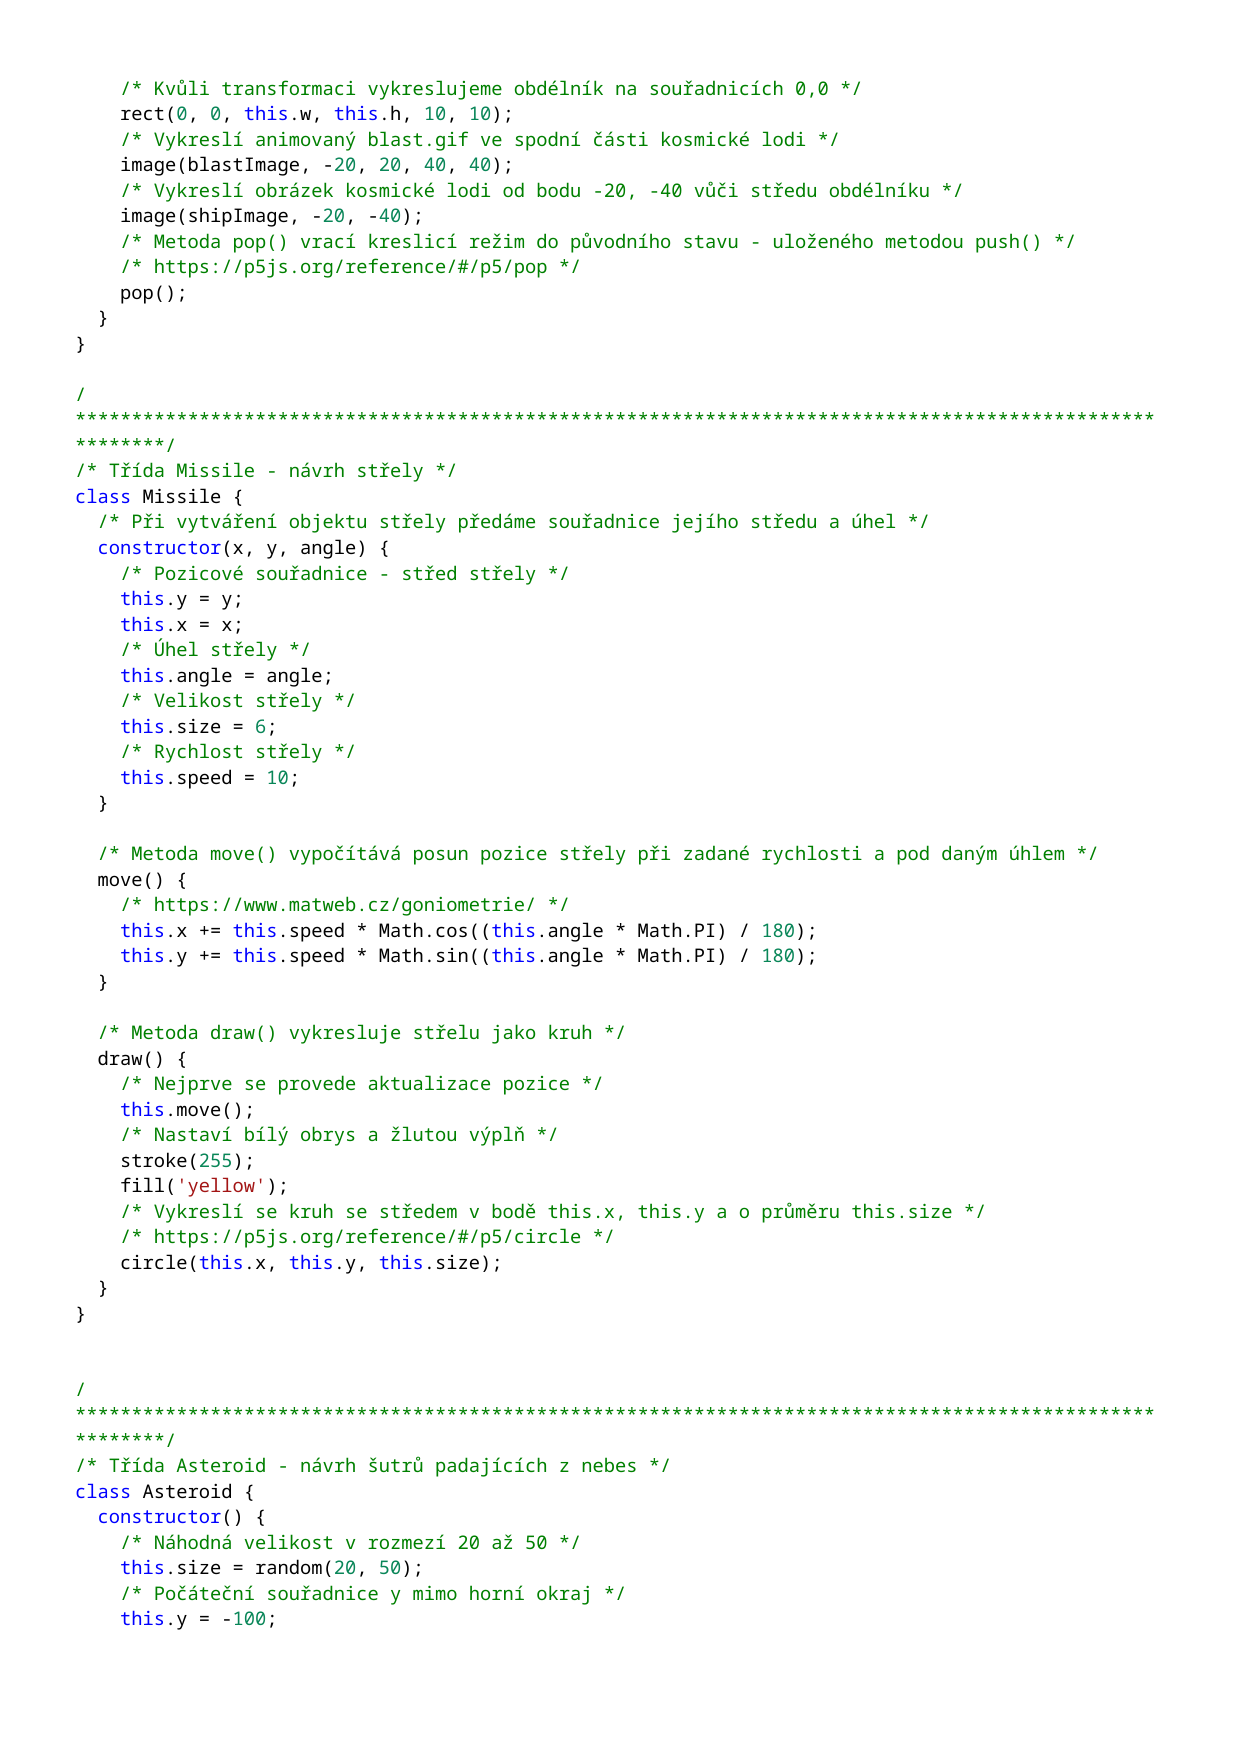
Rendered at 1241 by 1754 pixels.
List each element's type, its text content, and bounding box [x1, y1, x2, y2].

text /* Rychlost střely */ [75, 738, 1165, 764]
text /* Metoda move() vypočítává posun pozice střely při zadané rychlosti a pod daným úhlem */ [75, 841, 1165, 866]
text this.y = y; [75, 585, 1165, 611]
text image(shipImage, -20, -40); [75, 203, 1165, 228]
text /* https://www.matweb.cz/goniometrie/ */ [75, 892, 1165, 917]
text constructor(x, y, angle) { [75, 534, 1165, 560]
text } [75, 1300, 1165, 1326]
text /********************************************************************************************************/ [75, 381, 1165, 458]
text /* Kvůli transformaci vykreslujeme obdélník na souřadnicích 0,0 */ [75, 75, 1165, 101]
text /* Úhel střely */ [75, 636, 1165, 662]
text this.move(); [75, 1096, 1165, 1121]
text move() { [75, 866, 1165, 892]
text /* Náhodná velikost v rozmezí 20 až 50 */ [75, 1529, 1165, 1555]
text } [75, 1274, 1165, 1300]
text } [75, 305, 1165, 330]
text /* Velikost střely */ [75, 687, 1165, 713]
text stroke(255); [75, 1147, 1165, 1172]
text constructor() { [75, 1504, 1165, 1529]
text this.speed = 10; [75, 764, 1165, 789]
text /* Vykreslí se kruh se středem v bodě this.x, this.y a o průměru this.size */ [75, 1198, 1165, 1223]
text this.x += this.speed * Math.cos((this.angle * Math.PI) / 180); [75, 917, 1165, 943]
text /* Metoda pop() vrací kreslicí režim do původního stavu - uloženého metodou push() */ [75, 228, 1165, 254]
text /* Nastaví bílý obrys a žlutou výplň */ [75, 1121, 1165, 1147]
text /* Metoda draw() vykresluje střelu jako kruh */ [75, 1019, 1165, 1045]
text /* Nejprve se provede aktualizace pozice */ [75, 1070, 1165, 1096]
text /* Při vytváření objektu střely předáme souřadnice jejího středu a úhel */ [75, 509, 1165, 534]
text /* Vykreslí obrázek kosmické lodi od bodu -20, -40 vůči středu obdélníku */ [75, 177, 1165, 203]
text this.size = random(20, 50); [75, 1555, 1165, 1580]
text class Asteroid { [75, 1478, 1165, 1504]
text image(blastImage, -20, 20, 40, 40); [75, 152, 1165, 177]
text circle(this.x, this.y, this.size); [75, 1249, 1165, 1274]
text this.y = -100; [75, 1606, 1165, 1631]
text /* https://p5js.org/reference/#/p5/circle */ [75, 1223, 1165, 1249]
text fill('yellow'); [75, 1172, 1165, 1198]
text /* Vykreslí animovaný blast.gif ve spodní části kosmické lodi */ [75, 126, 1165, 152]
text } [75, 789, 1165, 815]
text rect(0, 0, this.w, this.h, 10, 10); [75, 101, 1165, 126]
text this.size = 6; [75, 713, 1165, 738]
text /* Třída Missile - návrh střely */ [75, 458, 1165, 483]
text class Missile { [75, 483, 1165, 509]
text this.angle = angle; [75, 662, 1165, 687]
text /* https://p5js.org/reference/#/p5/pop */ [75, 254, 1165, 279]
text /* Počáteční souřadnice y mimo horní okraj */ [75, 1580, 1165, 1606]
text } [75, 968, 1165, 994]
text this.y += this.speed * Math.sin((this.angle * Math.PI) / 180); [75, 943, 1165, 968]
text /* Třída Asteroid - návrh šutrů padajících z nebes */ [75, 1453, 1165, 1478]
text /********************************************************************************************************/ [75, 1376, 1165, 1453]
text pop(); [75, 279, 1165, 305]
text this.x = x; [75, 611, 1165, 636]
text /* Pozicové souřadnice - střed střely */ [75, 560, 1165, 585]
text draw() { [75, 1045, 1165, 1070]
text } [75, 330, 1165, 356]
